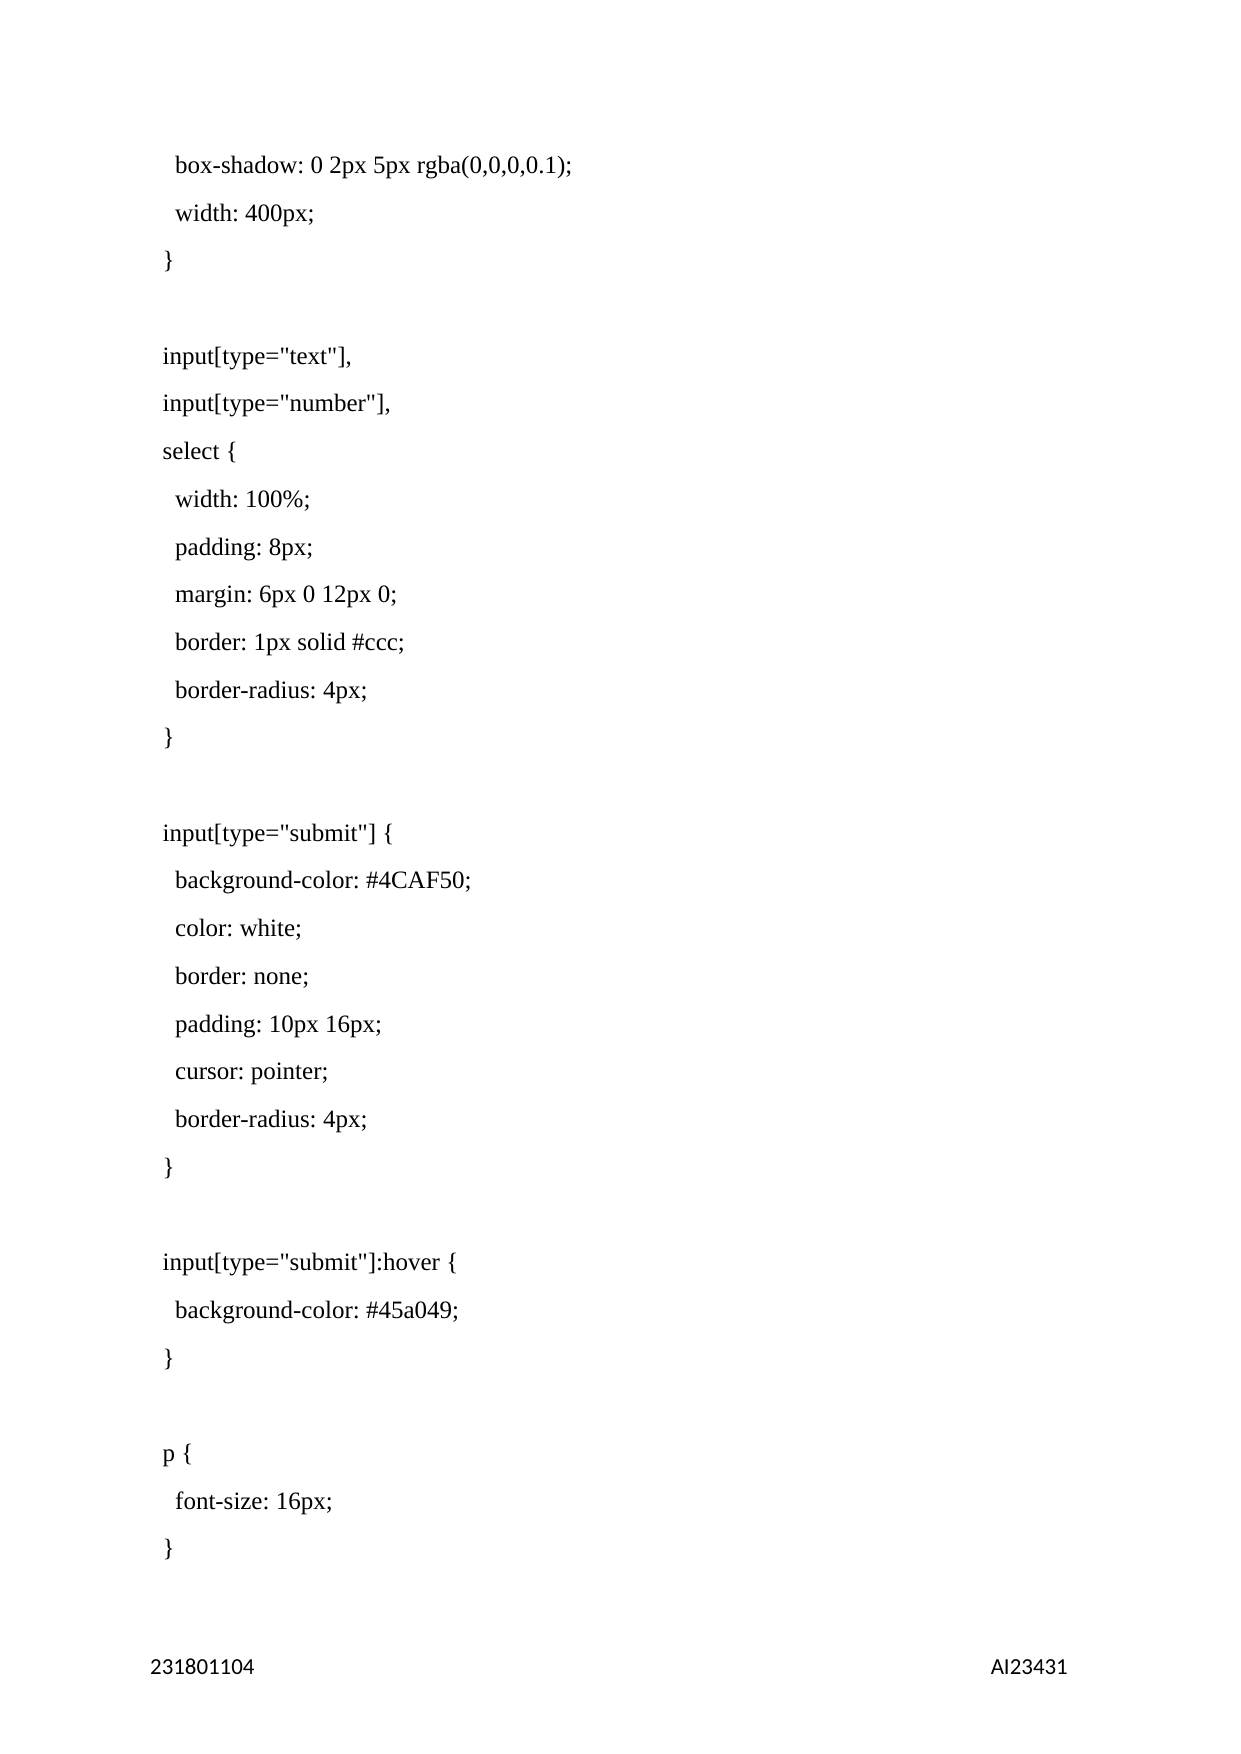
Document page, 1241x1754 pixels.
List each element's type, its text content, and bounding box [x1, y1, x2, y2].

text font-size: 16px; [150, 1486, 1090, 1514]
text cursor: pointer; [150, 1056, 1090, 1085]
text } [150, 1533, 1090, 1562]
text border-radius: 4px; [150, 1104, 1090, 1133]
text input[type="number"], [150, 388, 1090, 417]
text } [150, 1152, 1090, 1181]
text p { [150, 1438, 1090, 1467]
text input[type="submit"] { [150, 818, 1090, 847]
text } [150, 722, 1090, 751]
text width: 100%; [150, 484, 1090, 513]
text border-radius: 4px; [150, 675, 1090, 703]
text color: white; [150, 913, 1090, 942]
text padding: 8px; [150, 532, 1090, 560]
text input[type="text"], [150, 341, 1090, 369]
text border: none; [150, 961, 1090, 990]
text background-color: #4CAF50; [150, 866, 1090, 894]
text border: 1px solid #ccc; [150, 627, 1090, 656]
text background-color: #45a049; [150, 1295, 1090, 1324]
text select { [150, 436, 1090, 465]
text } [150, 1343, 1090, 1371]
text box-shadow: 0 2px 5px rgba(0,0,0,0.1); [150, 150, 1090, 179]
text padding: 10px 16px; [150, 1009, 1090, 1037]
text input[type="submit"]:hover { [150, 1247, 1090, 1276]
text } [150, 245, 1090, 274]
text width: 400px; [150, 198, 1090, 226]
text margin: 6px 0 12px 0; [150, 579, 1090, 608]
